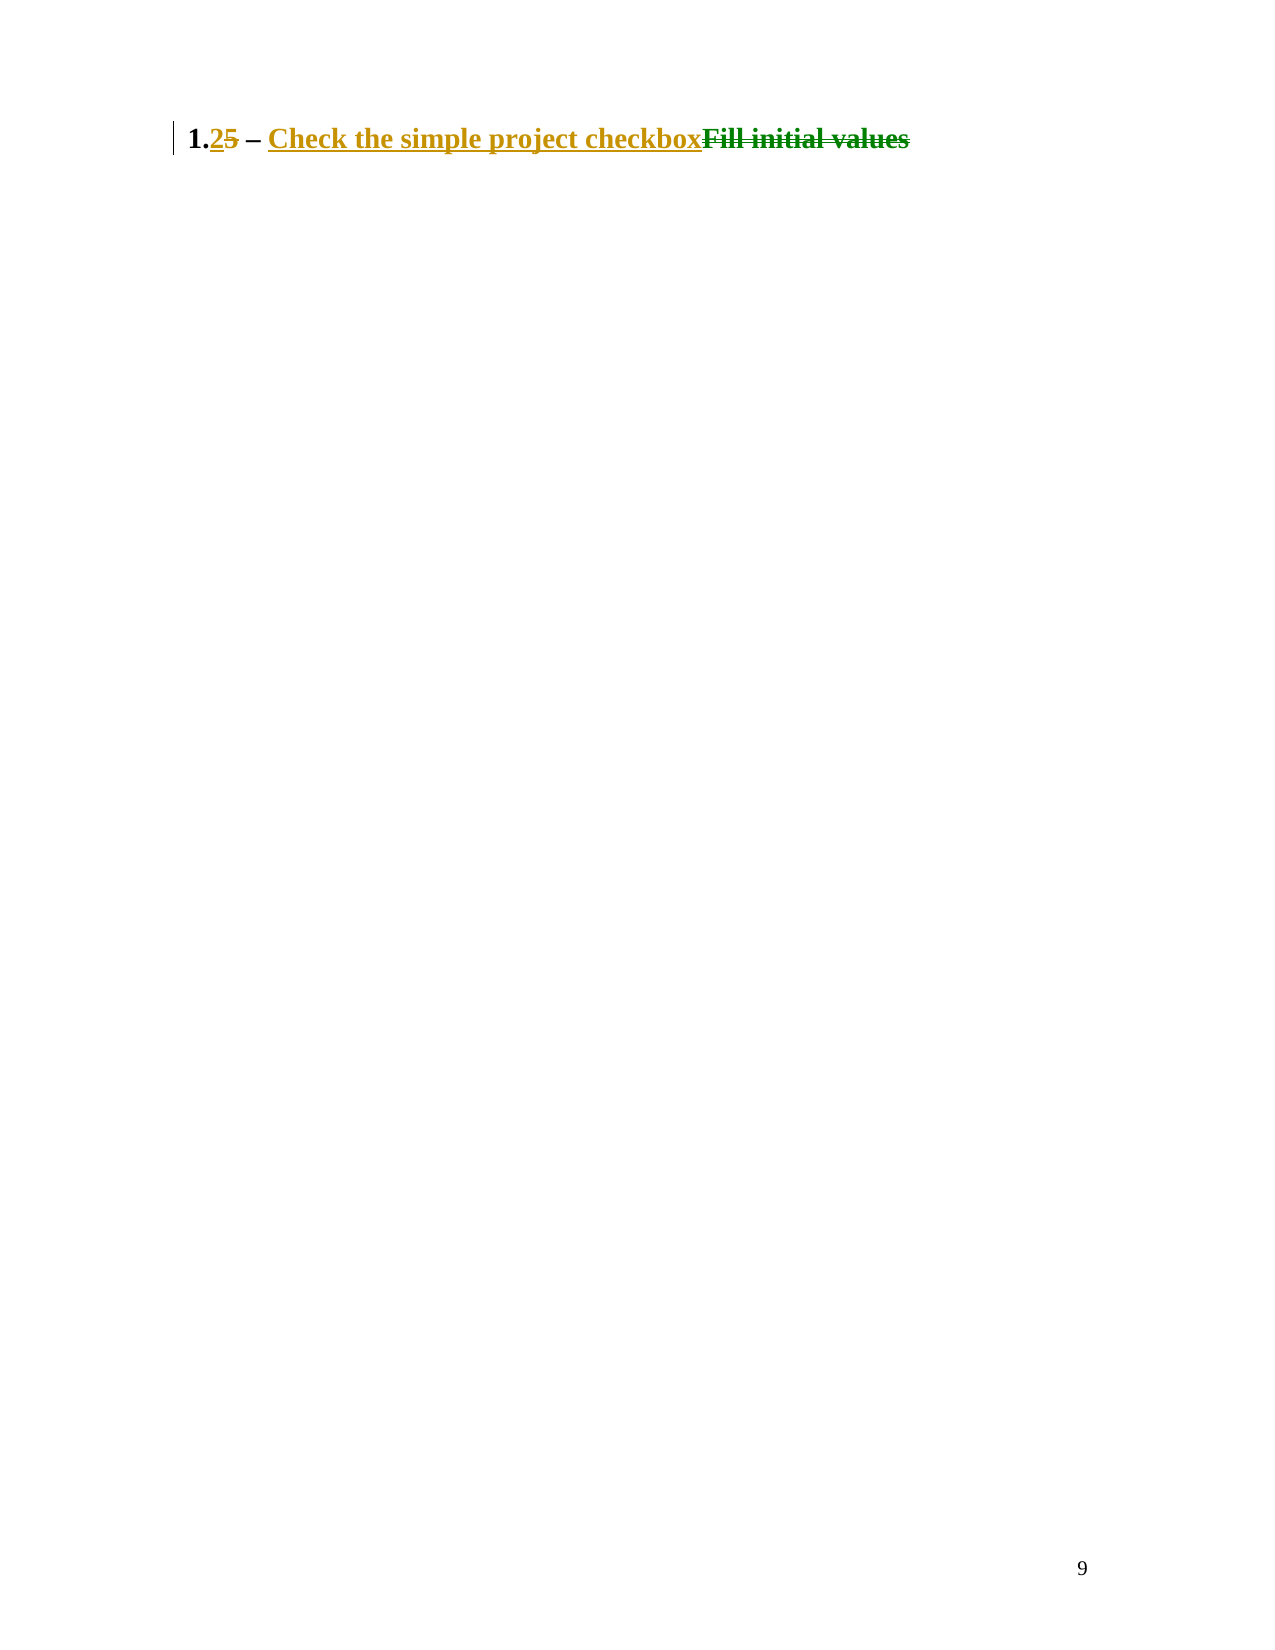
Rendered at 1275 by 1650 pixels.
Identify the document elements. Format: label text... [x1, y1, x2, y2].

text 1. – [187, 121, 1087, 154]
